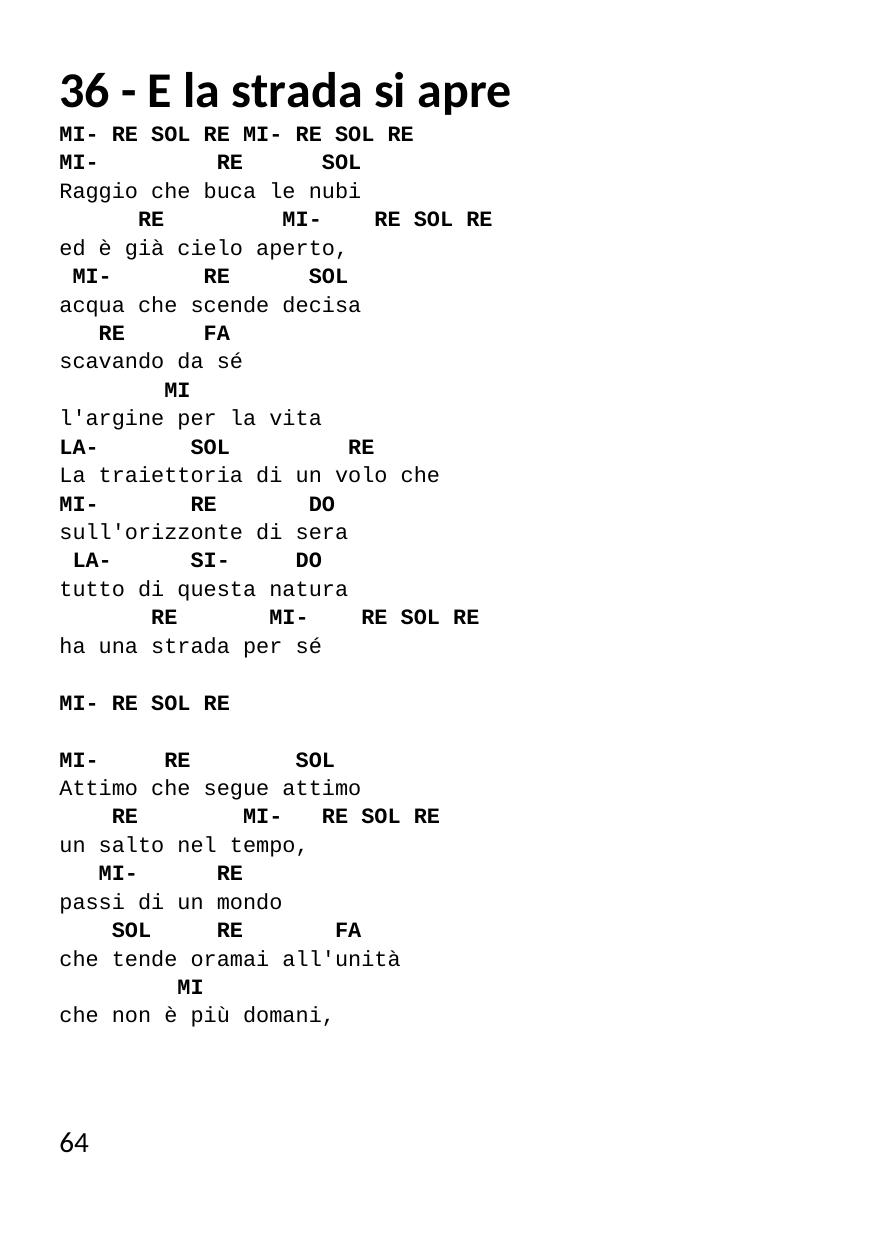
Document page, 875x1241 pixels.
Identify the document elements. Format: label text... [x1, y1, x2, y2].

text Raggio che buca le nubi [59, 180, 815, 205]
text ed è già cielo aperto, [59, 237, 815, 262]
text MI- RE SOL RE [59, 692, 815, 717]
text LA- SI- DO [59, 550, 815, 574]
text ha una strada per sé [59, 635, 815, 660]
text RE MI- RE SOL RE [59, 607, 815, 631]
text scavando da sé [59, 351, 815, 375]
text un salto nel tempo, [59, 834, 815, 859]
text MI [59, 379, 815, 404]
text che non è più domani, [59, 1005, 815, 1029]
text La traiettoria di un volo che [59, 464, 815, 489]
text MI- RE SOL RE MI- RE SOL RE [59, 123, 815, 148]
text MI [59, 976, 815, 1001]
subtitle 36 - E la strada si apre [59, 59, 815, 120]
text MI- RE SOL [59, 265, 815, 290]
text RE FA [59, 322, 815, 347]
text Attimo che segue attimo [59, 777, 815, 802]
text MI- RE DO [59, 493, 815, 518]
text acqua che scende decisa [59, 294, 815, 318]
text l'argine per la vita [59, 407, 815, 432]
text RE MI- RE SOL RE [59, 806, 815, 830]
text passi di un mondo [59, 891, 815, 916]
text MI- RE SOL [59, 749, 815, 773]
text SOL RE FA [59, 919, 815, 944]
text sull'orizzonte di sera [59, 521, 815, 546]
text MI- RE SOL [59, 152, 815, 176]
text MI- RE [59, 862, 815, 887]
text LA- SOL RE [59, 436, 815, 461]
text che tende oramai all'unità [59, 948, 815, 973]
text tutto di questa natura [59, 578, 815, 603]
text RE MI- RE SOL RE [59, 208, 815, 233]
